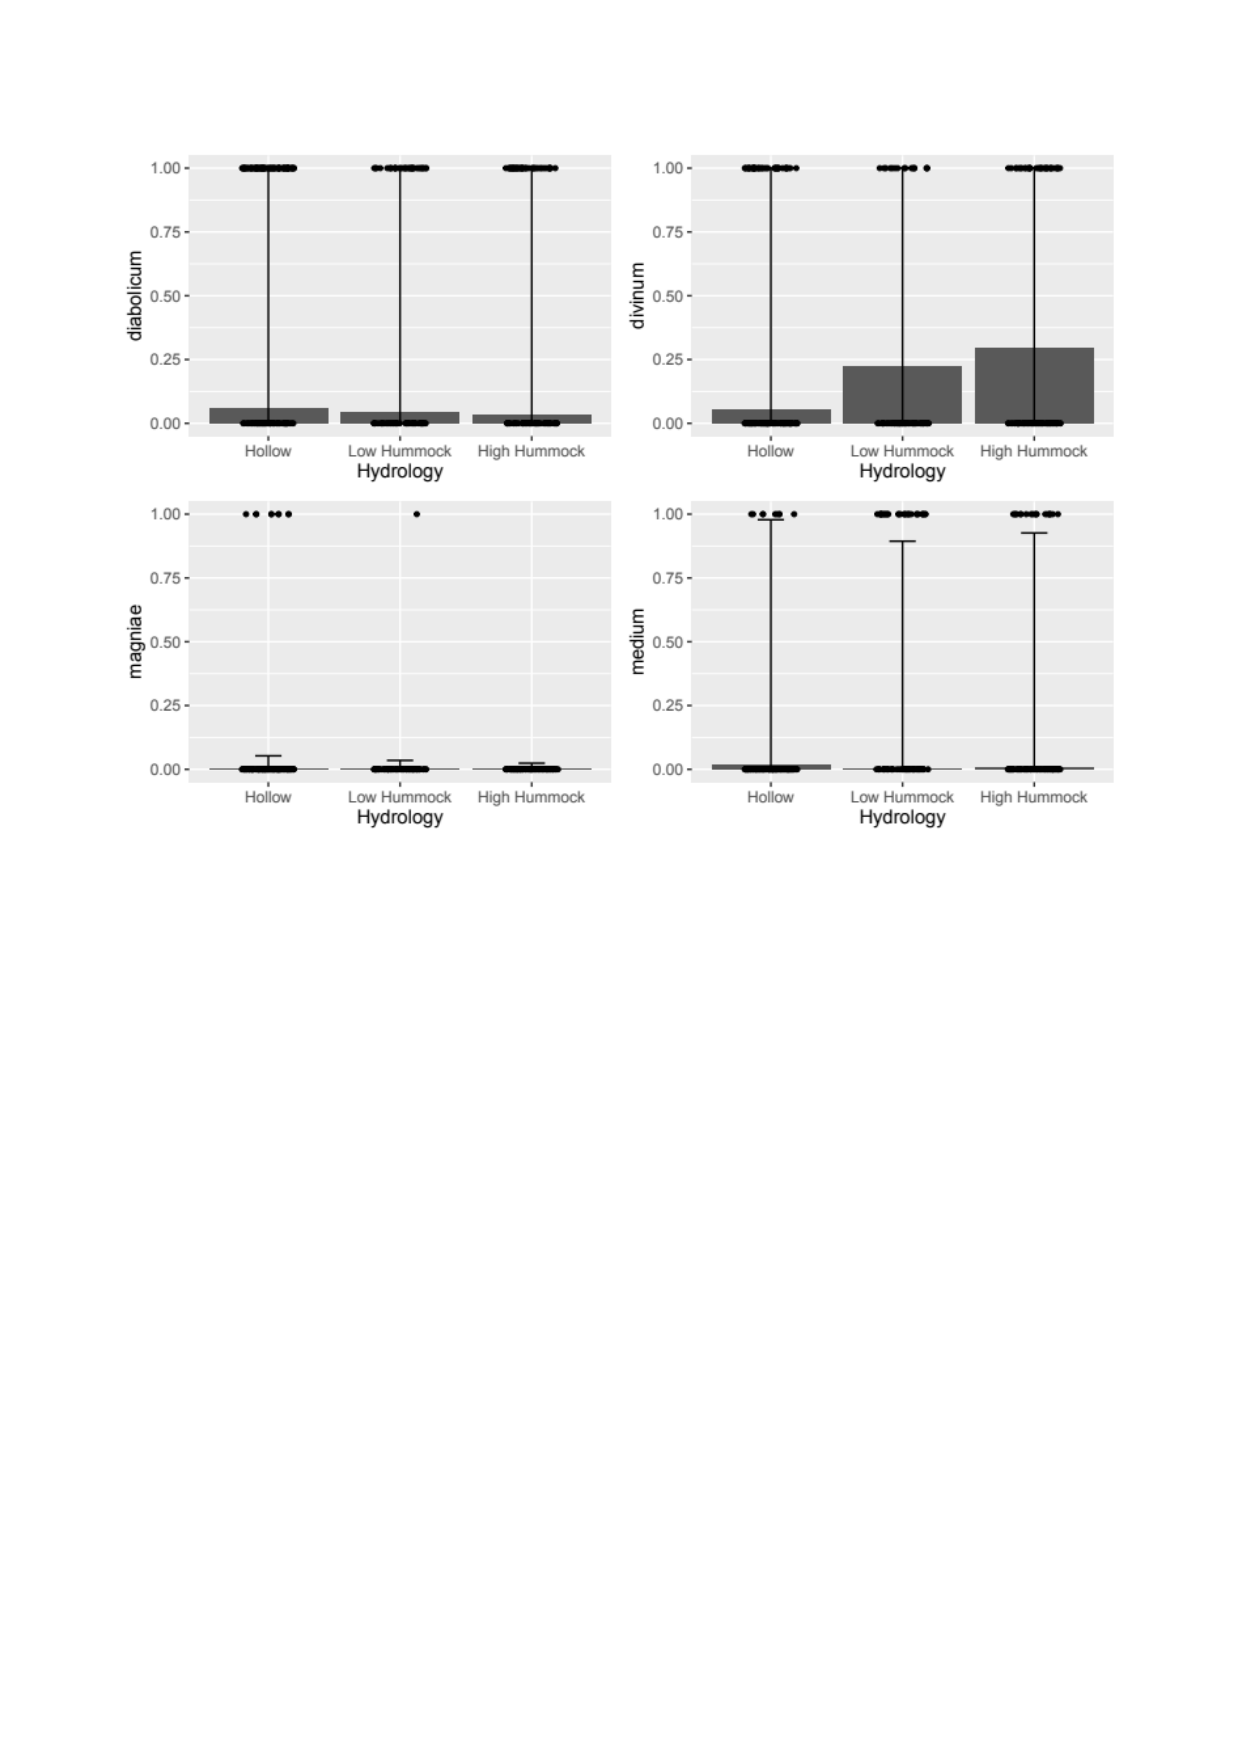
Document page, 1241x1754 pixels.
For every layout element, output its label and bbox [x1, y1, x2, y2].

picture [118, 147, 1123, 838]
